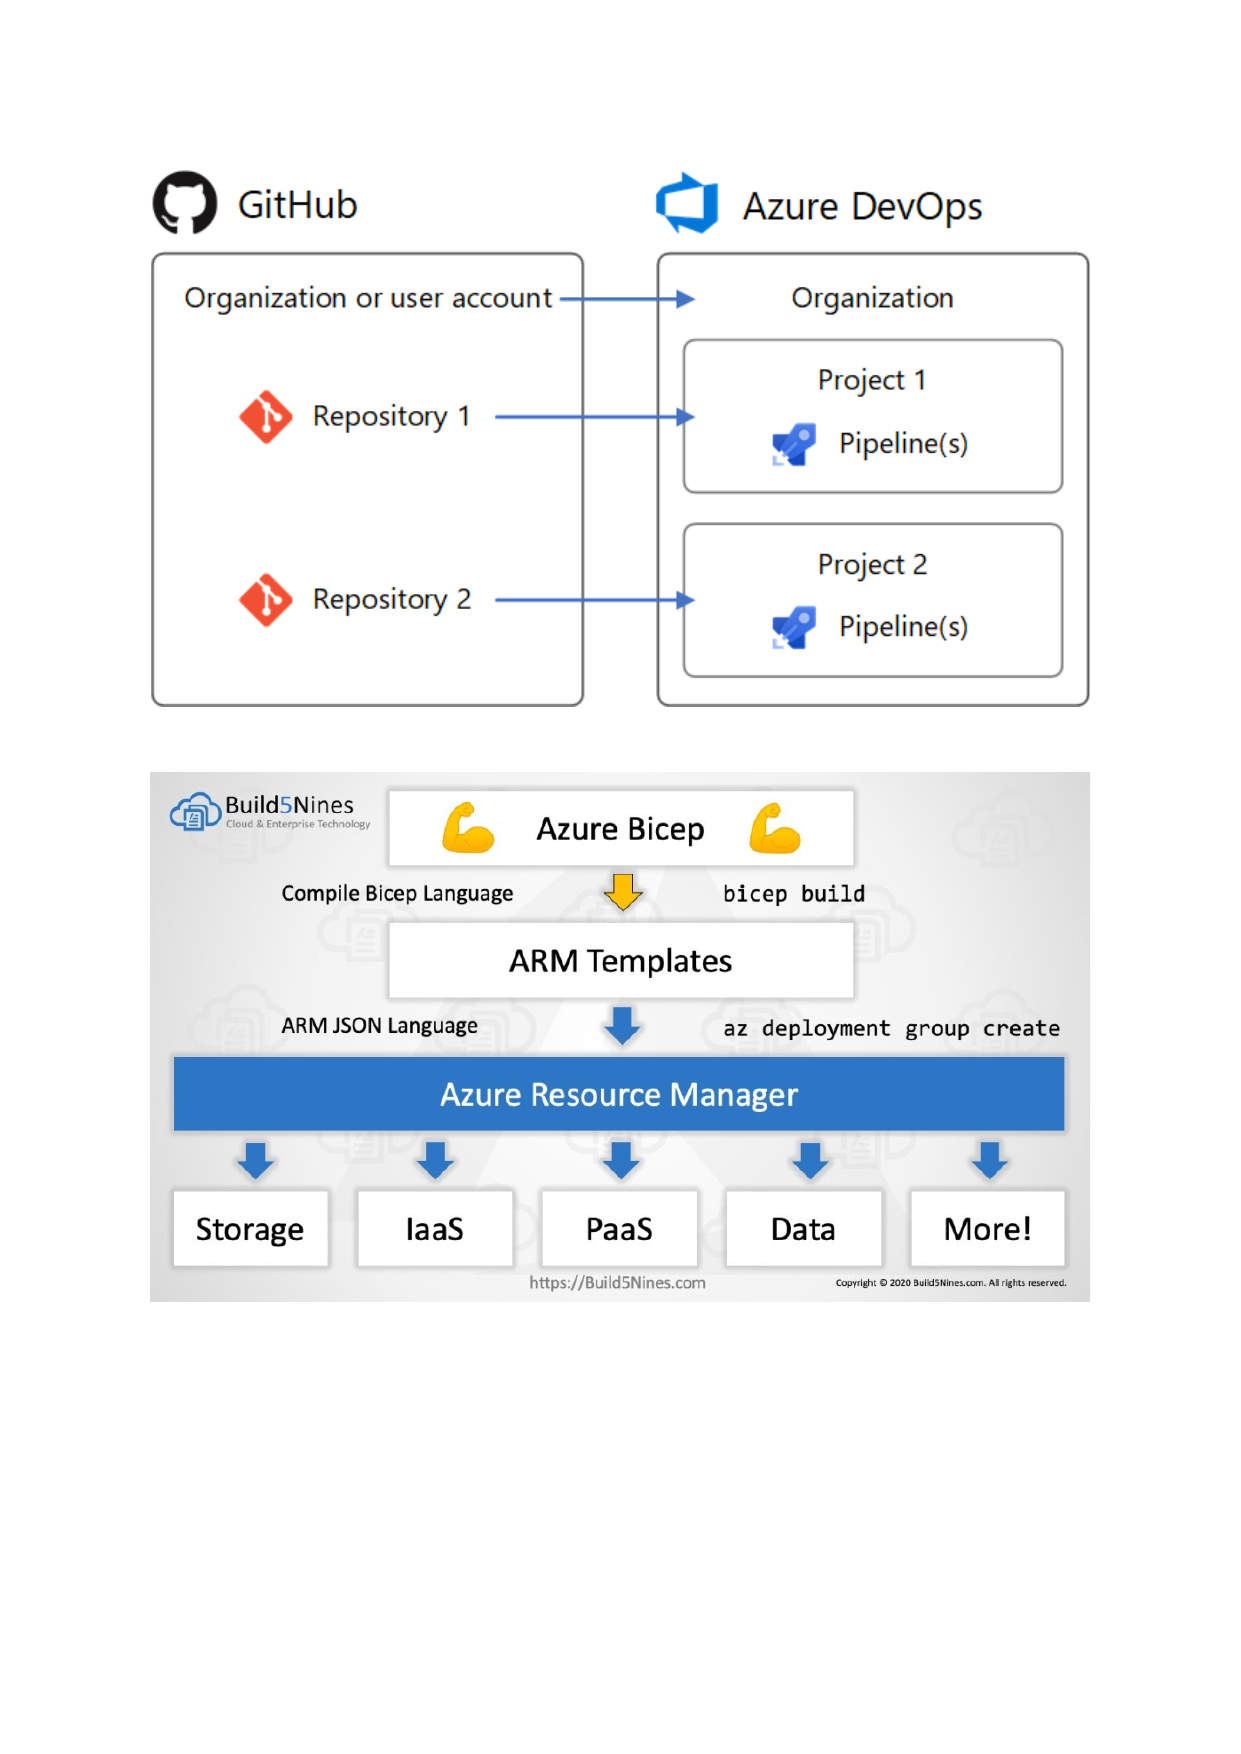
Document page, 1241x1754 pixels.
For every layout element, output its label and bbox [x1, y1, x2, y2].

picture [150, 772, 1091, 1302]
picture [150, 150, 1091, 707]
